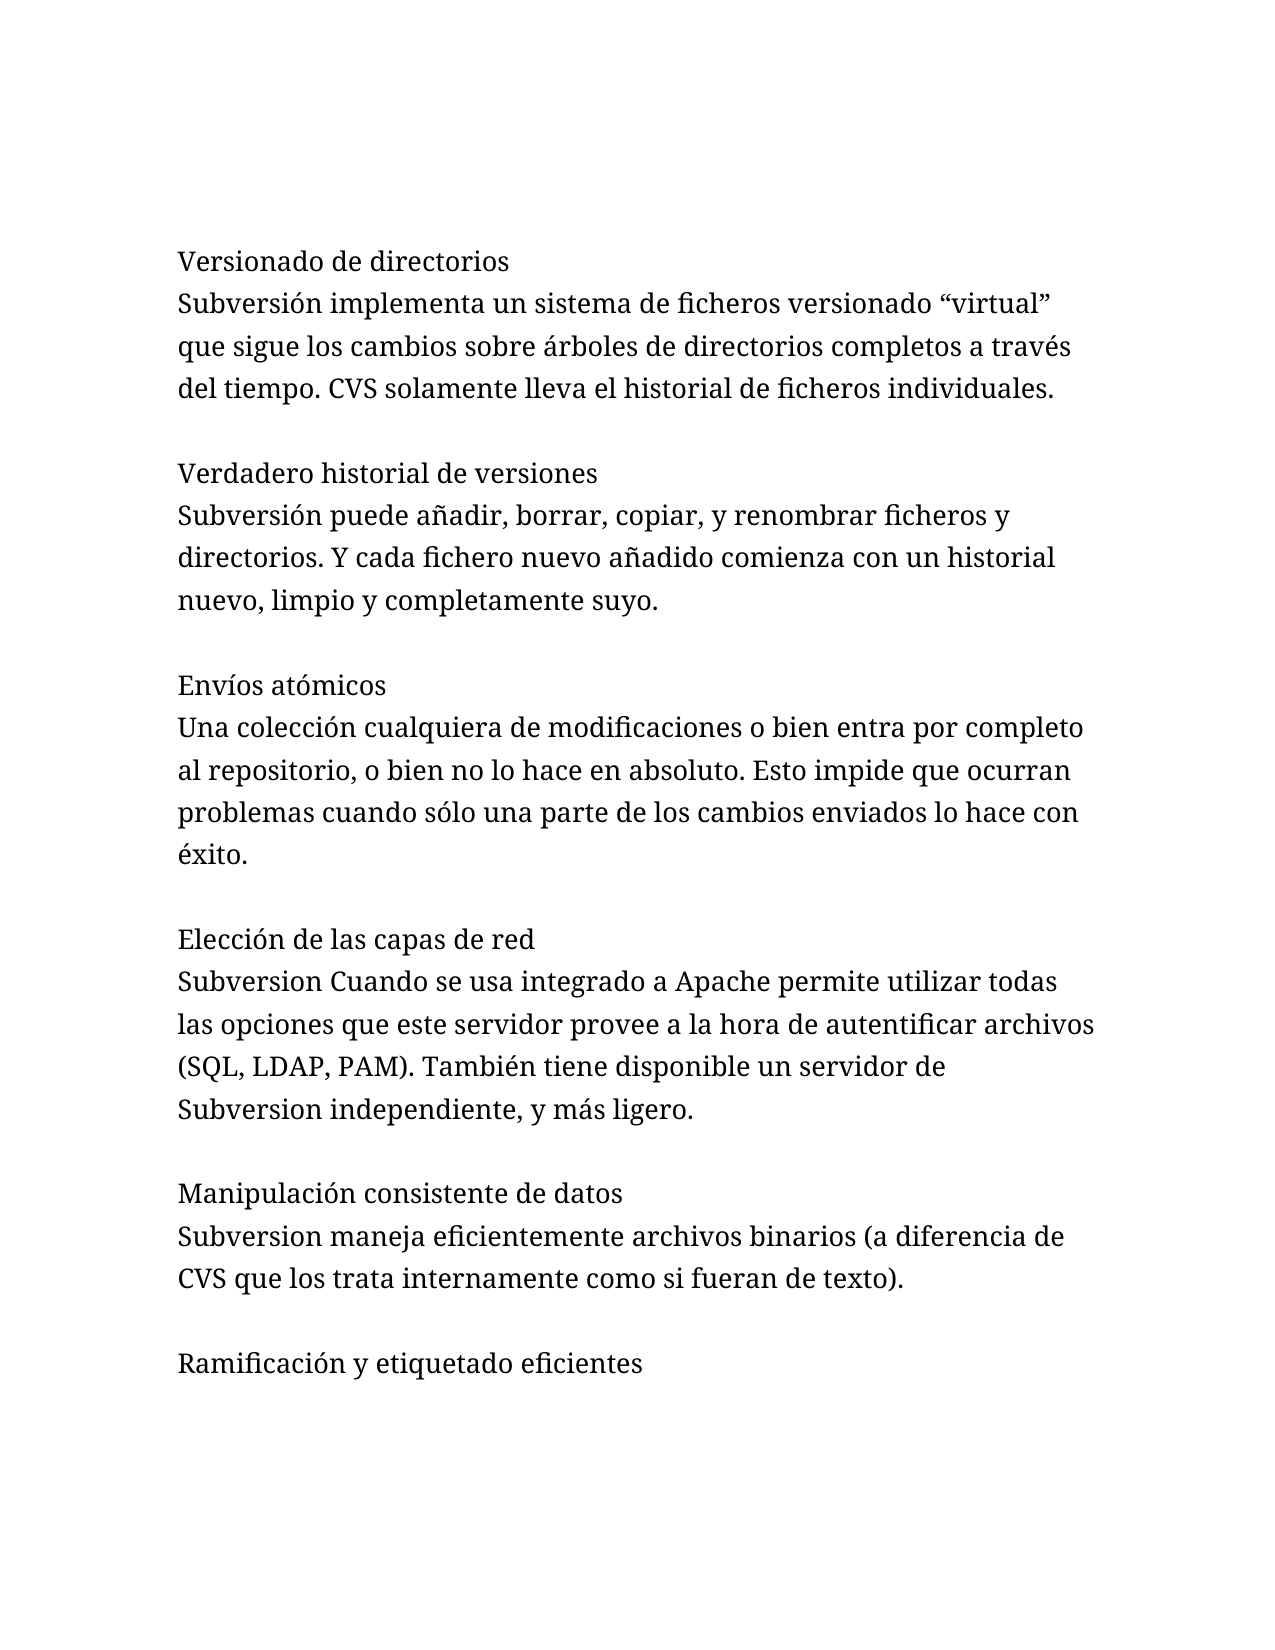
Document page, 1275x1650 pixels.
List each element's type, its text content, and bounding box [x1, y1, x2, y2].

text Elección de las capas de red [177, 921, 1098, 957]
text Envíos atómicos [177, 666, 1098, 703]
text Versionado de directorios [177, 242, 1098, 279]
text Subversión puede añadir, borrar, copiar, y renombrar ficheros y directorios. Y cada fichero nuevo añadido comienza con un historial nuevo, limpio y completamente suyo. [177, 497, 1098, 618]
text Subversion Cuando se usa integrado a Apache permite utilizar todas las opciones que este servidor provee a la hora de autentificar archivos (SQL, LDAP, PAM). También tiene disponible un servidor de Subversion independiente, y más ligero. [177, 963, 1098, 1127]
text Ramificación y etiquetado eficientes [177, 1344, 1098, 1381]
text Subversión implementa un sistema de ficheros versionado “virtual” que sigue los cambios sobre árboles de directorios completos a través del tiempo. CVS solamente lleva el historial de ficheros individuales. [177, 284, 1098, 406]
text Manipulación consistente de datos [177, 1175, 1098, 1212]
text Una colección cualquiera de modificaciones o bien entra por completo al repositorio, o bien no lo hace en absoluto. Esto impide que ocurran problemas cuando sólo una parte de los cambios enviados lo hace con éxito. [177, 708, 1098, 873]
text Subversion maneja eficientemente archivos binarios (a diferencia de CVS que los trata internamente como si fueran de texto). [177, 1217, 1098, 1297]
text Verdadero historial de versiones [177, 454, 1098, 491]
